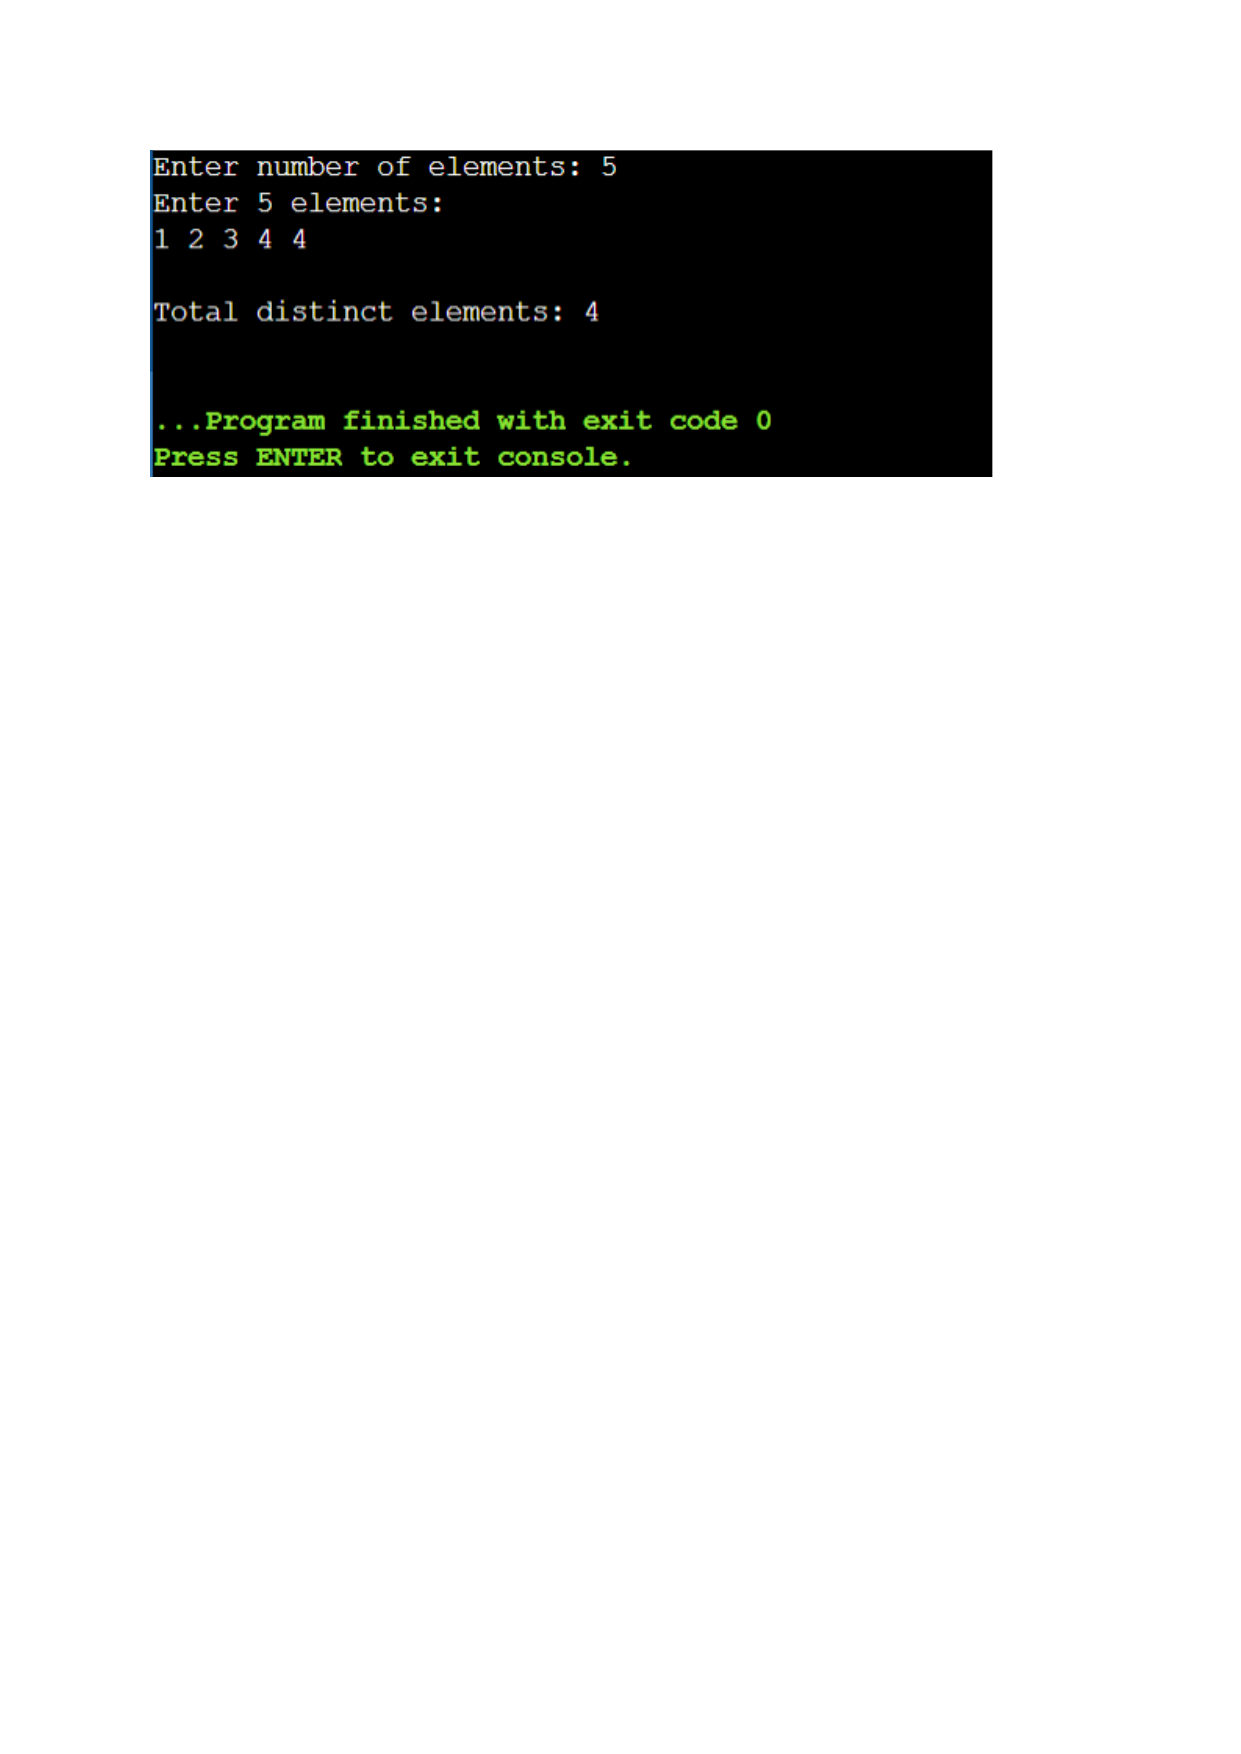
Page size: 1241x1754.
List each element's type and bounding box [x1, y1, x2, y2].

picture [150, 150, 993, 477]
